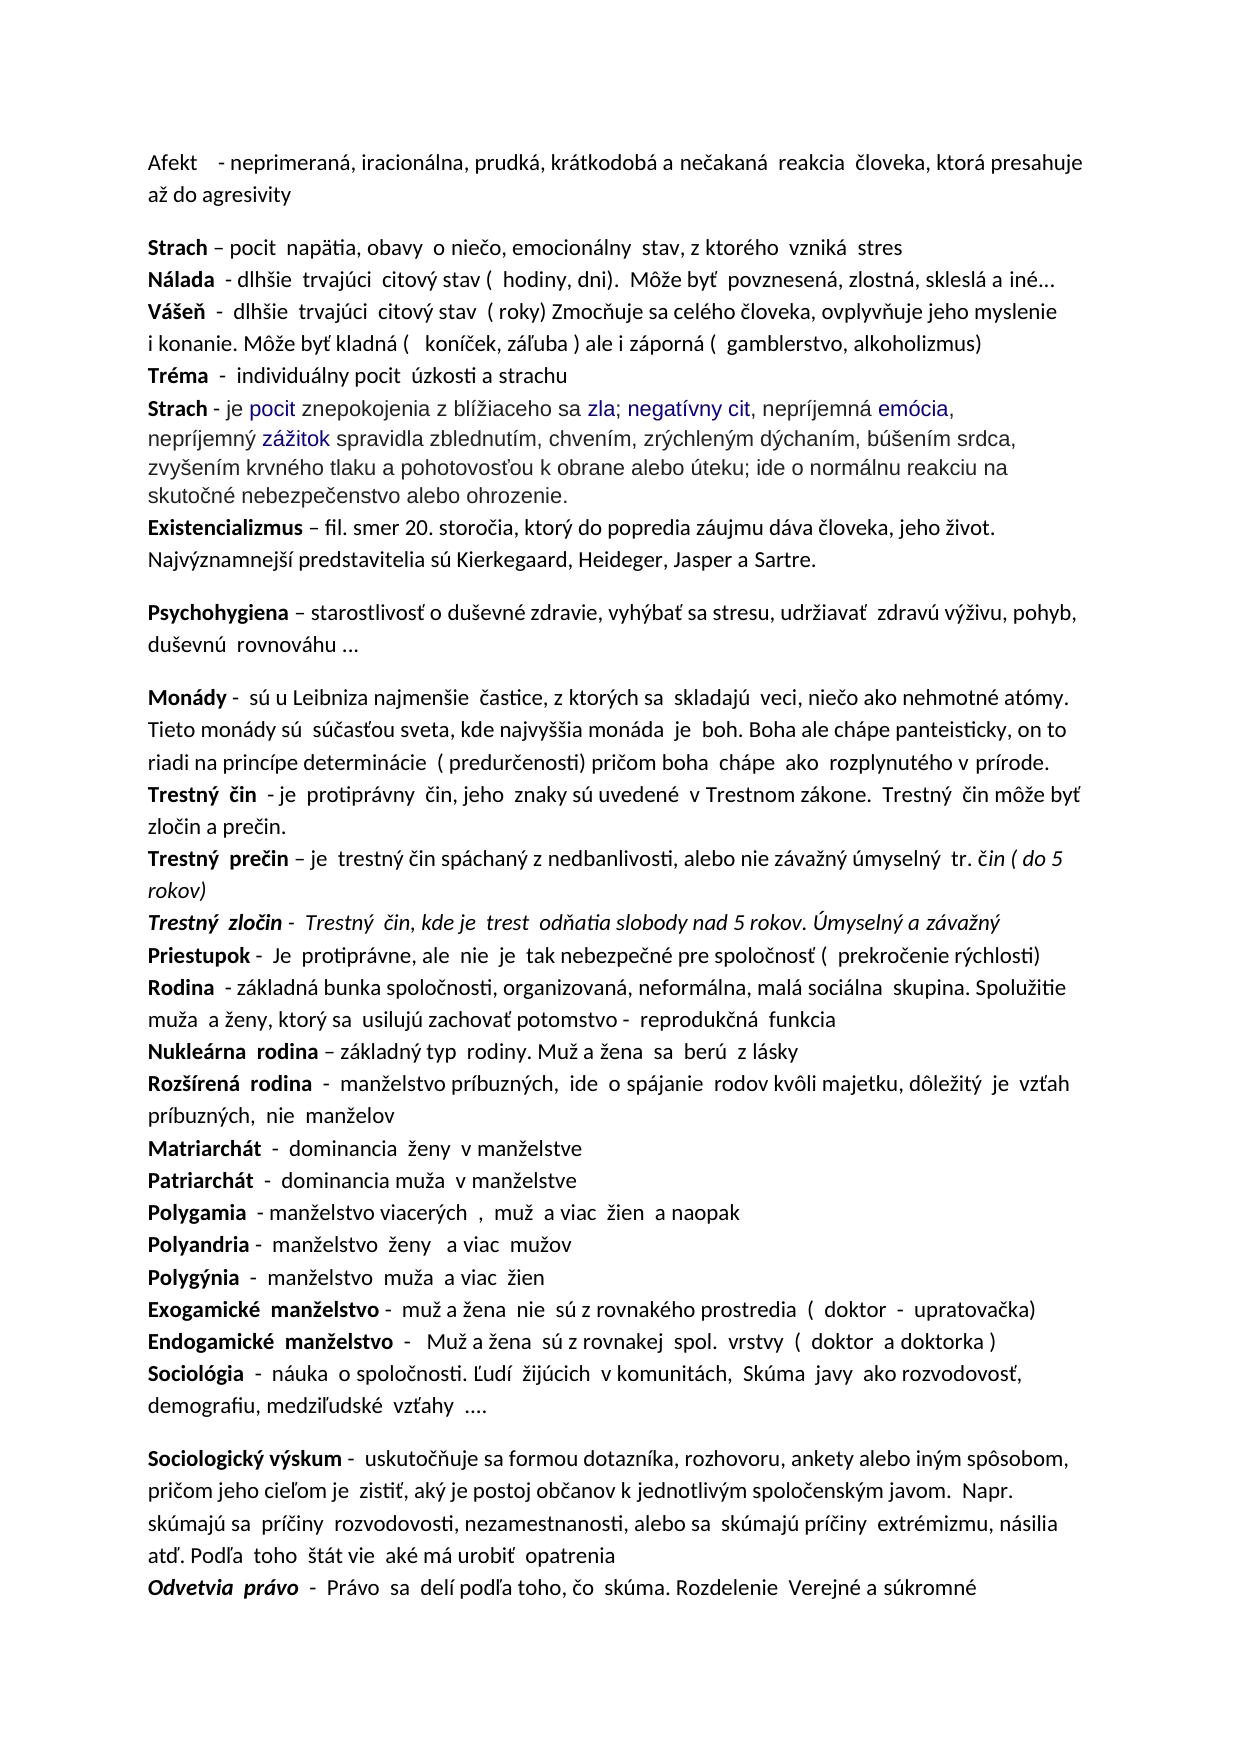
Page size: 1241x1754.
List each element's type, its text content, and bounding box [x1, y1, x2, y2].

text Monády - sú u Leibniza najmenšie častice, z ktorých sa skladajú veci, niečo ako nehmotné atómy. Tieto monády sú súčasťou sveta, kde najvyššia monáda je boh. Boha ale chápe panteisticky, on to riadi na princípe determinácie ( predurčenosti) pričom boha chápe ako rozplynutého v prírode. Trestný čin - je protiprávny čin, jeho znaky sú uvedené v Trestnom zákone. Trestný čin môže byť zločin a prečin. Trestný prečin – je trestný čin spáchaný z nedbanlivosti, alebo nie závažný úmyselný tr. čin ( do 5 rokov) Trestný zločin - Trestný čin, kde je trest odňatia slobody nad 5 rokov. Úmyselný a závažný Priestupok - Je protiprávne, ale nie je tak nebezpečné pre spoločnosť ( prekročenie rýchlosti) Rodina - základná bunka spoločnosti, organizovaná, neformálna, malá sociálna skupina. Spolužitie muža a ženy, ktorý sa usilujú zachovať potomstvo - reprodukčná funkcia Nukleárna rodina – základný typ rodiny. Muž a žena sa berú z lásky Rozšírená rodina - manželstvo príbuzných, ide o spájanie rodov kvôli majetku, dôležitý je vzťah príbuzných, nie manželov Matriarchát - dominancia ženy v manželstve Patriarchát - dominancia muža v manželstve Polygamia - manželstvo viacerých , muž a viac žien a naopak Polyandria - manželstvo ženy a viac mužov Polygýnia - manželstvo muža a viac žien Exogamické manželstvo - muž a žena nie sú z rovnakého prostredia ( doktor - upratovačka) Endogamické manželstvo - Muž a žena sú z rovnakej spol. vrstvy ( doktor a doktorka ) Sociológia - náuka o spoločnosti. Ľudí žijúcich v komunitách, Skúma javy ako rozvodovosť, demografiu, medziľudské vzťahy .... [148, 683, 1093, 1419]
text Sociologický výskum - uskutočňuje sa formou dotazníka, rozhovoru, ankety alebo iným spôsobom, pričom jeho cieľom je zistiť, aký je postoj občanov k jednotlivým spoločenským javom. Napr. skúmajú sa príčiny rozvodovosti, nezamestnanosti, alebo sa skúmajú príčiny extrémizmu, násilia atď. Podľa toho štát vie aké má urobiť opatrenia Odvetvia právo - Právo sa delí podľa toho, čo skúma. Rozdelenie Verejné a súkromné [148, 1444, 1093, 1601]
text Psychohygiena – starostlivosť o duševné zdravie, vyhýbať sa stresu, udržiavať zdravú výživu, pohyb, duševnú rovnováhu ... [148, 598, 1093, 658]
text Strach – pocit napätia, obavy o niečo, emocionálny stav, z ktorého vzniká stres Nálada - dlhšie trvajúci citový stav ( hodiny, dni). Môže byť povznesená, zlostná, skleslá a iné... Vášeň - dlhšie trvajúci citový stav ( roky) Zmocňuje sa celého človeka, ovplyvňuje jeho myslenie i konanie. Môže byť kladná ( koníček, záľuba ) ale i záporná ( gamblerstvo, alkoholizmus) Tréma - individuálny pocit úzkosti a strachu Strach - je pocit znepokojenia z blížiaceho sa zla; negatívny cit, nepríjemná emócia, nepríjemný zážitok spravidla zblednutím, chvením, zrýchleným dýchaním, búšením srdca, zvyšením krvného tlaku a pohotovosťou k obrane alebo úteku; ide o normálnu reakciu na skutočné nebezpečenstvo alebo ohrozenie. Existencializmus – fil. smer 20. storočia, ktorý do popredia záujmu dáva človeka, jeho život. Najvýznamnejší predstavitelia sú Kierkegaard, Heideger, Jasper a Sartre. [148, 233, 1093, 573]
text Afekt - neprimeraná, iracionálna, prudká, krátkodobá a nečakaná reakcia človeka, ktorá presahuje až do agresivity [148, 148, 1093, 208]
